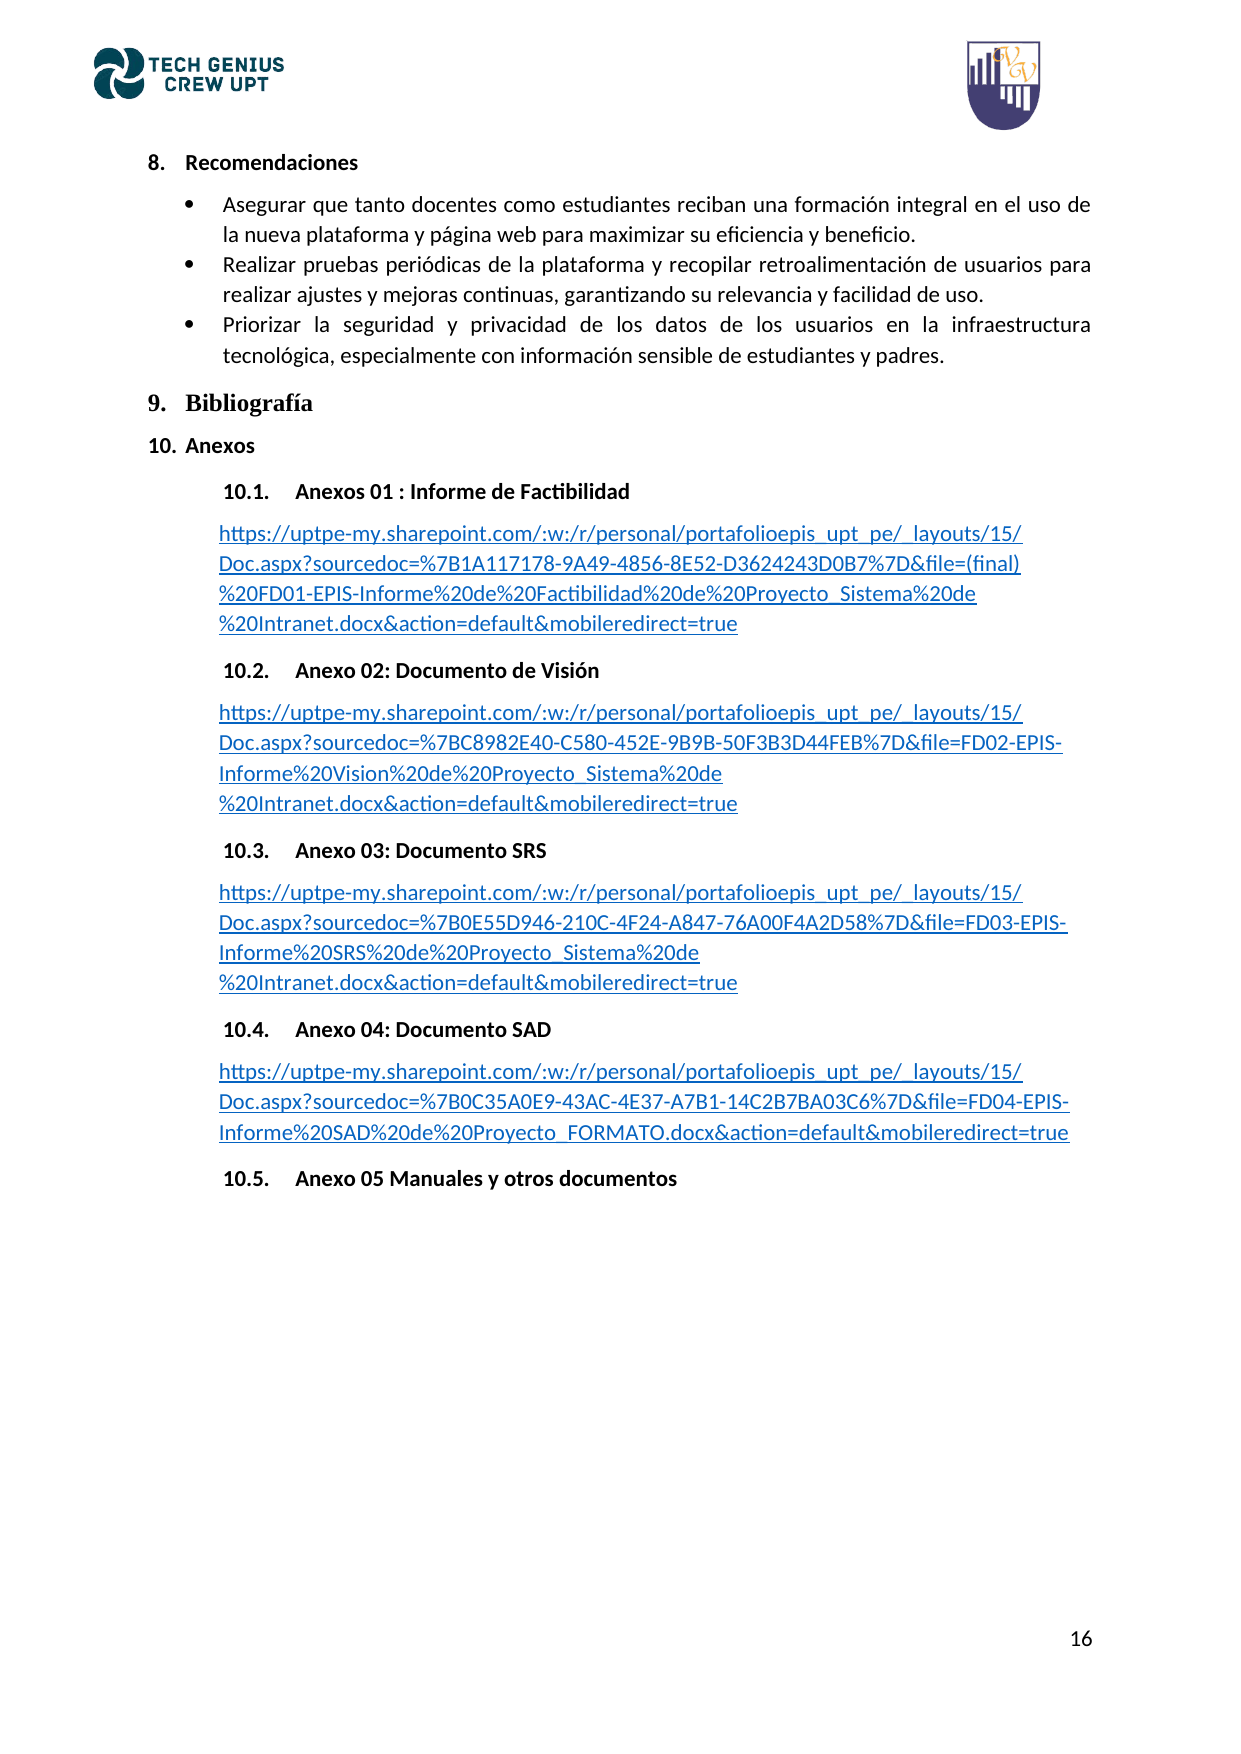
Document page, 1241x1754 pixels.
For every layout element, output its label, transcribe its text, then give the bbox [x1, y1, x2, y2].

picture [917, 0, 1089, 172]
subtitle Recomendaciones [148, 148, 942, 176]
text https://uptpe-my.sharepoint.com/:w:/r/personal/portafolioepis_upt_pe/_layouts/15/Doc.aspx?sourcedoc=%7BC8982E40-C580-452E-9B9B-50F3B3D44FEB%7D&file=FD02-EPIS-Informe%20Vision%20de%20Proyecto_Sistema%20de%20Intranet.docx&action=default&mobileredirect=true [218, 698, 1092, 817]
picture [82, 44, 294, 104]
subtitle Anexo 02: Documento de Visión [223, 656, 1022, 684]
subtitle Anexo 04: Documento SAD [223, 1015, 1022, 1043]
subtitle Anexos [148, 431, 942, 459]
subtitle Anexo 05 Manuales y otros documentos [223, 1164, 1022, 1193]
list Asegurar que tanto docentes como estudiantes reciban una formación integral en el uso de la nueva plataforma y página web para maximizar su eficiencia y beneficio. [185, 190, 1092, 248]
subtitle Anexos 01 : Informe de Factibilidad [223, 477, 1022, 505]
subtitle Bibliografía [148, 388, 942, 416]
subtitle Anexo 03: Documento SRS [223, 836, 1022, 864]
text https://uptpe-my.sharepoint.com/:w:/r/personal/portafolioepis_upt_pe/_layouts/15/Doc.aspx?sourcedoc=%7B0E55D946-210C-4F24-A847-76A00F4A2D58%7D&file=FD03-EPIS-Informe%20SRS%20de%20Proyecto_Sistema%20de%20Intranet.docx&action=default&mobileredirect=true [218, 878, 1092, 996]
list Realizar pruebas periódicas de la plataforma y recopilar retroalimentación de usuarios para realizar ajustes y mejoras continuas, garantizando su relevancia y facilidad de uso. [185, 250, 1092, 308]
text https://uptpe-my.sharepoint.com/:w:/r/personal/portafolioepis_upt_pe/_layouts/15/Doc.aspx?sourcedoc=%7B0C35A0E9-43AC-4E37-A7B1-14C2B7BA03C6%7D&file=FD04-EPIS-Informe%20SAD%20de%20Proyecto_FORMATO.docx&action=default&mobileredirect=true [218, 1057, 1092, 1146]
list Priorizar la seguridad y privacidad de los datos de los usuarios en la infraestructura tecnológica, especialmente con información sensible de estudiantes y padres. [185, 311, 1092, 369]
text https://uptpe-my.sharepoint.com/:w:/r/personal/portafolioepis_upt_pe/_layouts/15/Doc.aspx?sourcedoc=%7B1A117178-9A49-4856-8E52-D3624243D0B7%7D&file=(final)%20FD01-EPIS-Informe%20de%20Factibilidad%20de%20Proyecto_Sistema%20de%20Intranet.docx&action=default&mobileredirect=true [218, 519, 1092, 637]
